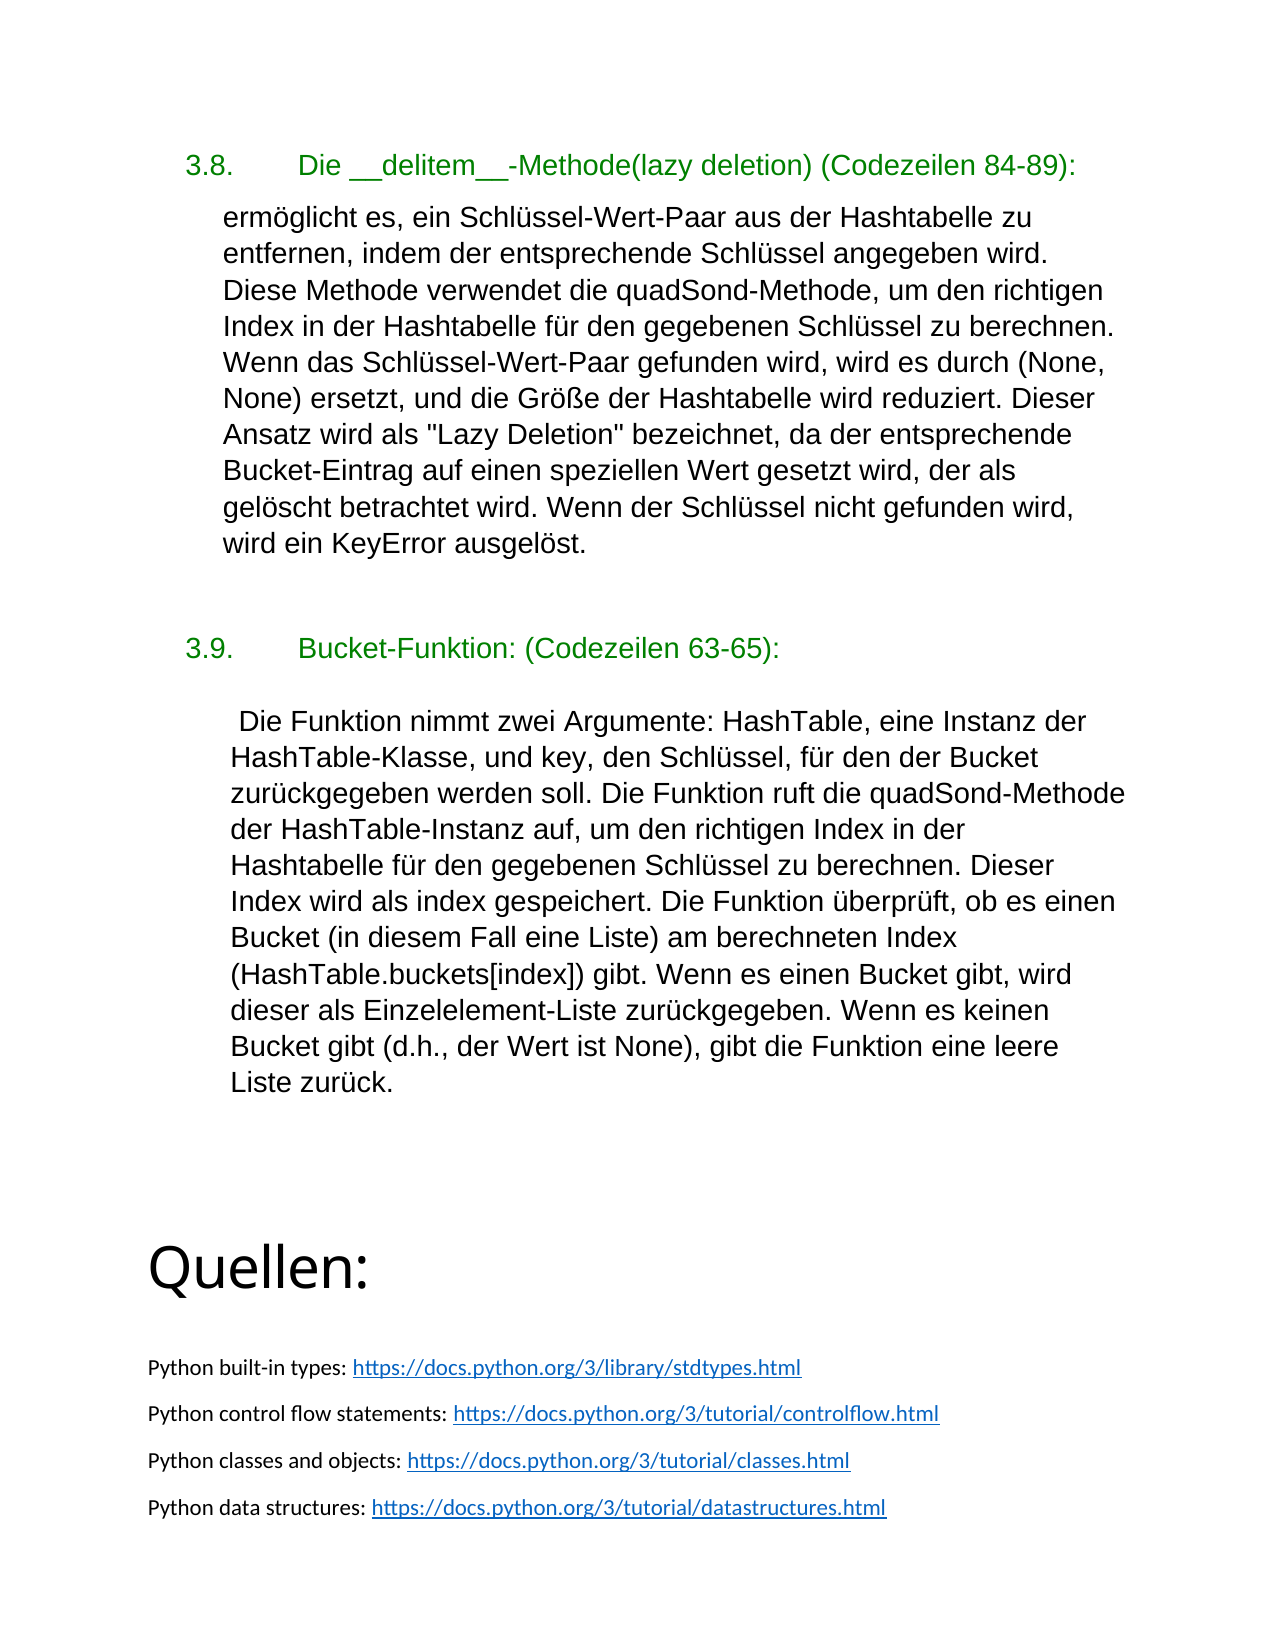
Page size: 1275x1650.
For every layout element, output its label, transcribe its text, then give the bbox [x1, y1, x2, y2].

list Bucket-Funktion: (Codezeilen 63-65): [185, 631, 1127, 665]
list Die Funktion nimmt zwei Argumente: HashTable, eine Instanz der HashTable-Klasse, und key, den Schlüssel, für den der Bucket zurückgegeben werden soll. Die Funktion ruft die quadSond-Methode der HashTable-Instanz auf, um den richtigen Index in der Hashtabelle für den gegebenen Schlüssel zu berechnen. Dieser Index wird als index gespeichert. Die Funktion überprüft, ob es einen Bucket (in diesem Fall eine Liste) am berechneten Index (HashTable.buckets[index]) gibt. Wenn es einen Bucket gibt, wird dieser als Einzelelement-Liste zurückgegeben. Wenn es keinen Bucket gibt (d.h., der Wert ist None), gibt die Funktion eine leere Liste zurück. [230, 704, 1127, 1099]
text Python control flow statements: https://docs.python.org/3/tutorial/controlflow.html [148, 1399, 1127, 1428]
title Quellen: [148, 1226, 1127, 1306]
text Python classes and objects: https://docs.python.org/3/tutorial/classes.html [148, 1446, 1127, 1474]
text ermöglicht es, ein Schlüssel-Wert-Paar aus der Hashtabelle zu entfernen, indem der entsprechende Schlüssel angegeben wird. Diese Methode verwendet die quadSond-Methode, um den richtigen Index in der Hashtabelle für den gegebenen Schlüssel zu berechnen. Wenn das Schlüssel-Wert-Paar gefunden wird, wird es durch (None, None) ersetzt, und die Größe der Hashtabelle wird reduziert. Dieser Ansatz wird als "Lazy Deletion" bezeichnet, da der entsprechende Bucket-Eintrag auf einen speziellen Wert gesetzt wird, der als gelöscht betrachtet wird. Wenn der Schlüssel nicht gefunden wird, wird ein KeyError ausgelöst. [223, 200, 1127, 559]
text Python data structures: https://docs.python.org/3/tutorial/datastructures.html [148, 1493, 1127, 1521]
text Python built-in types: https://docs.python.org/3/library/stdtypes.html [148, 1353, 1127, 1381]
list Die __delitem__-Methode(lazy deletion) (Codezeilen 84-89): [185, 148, 1127, 181]
